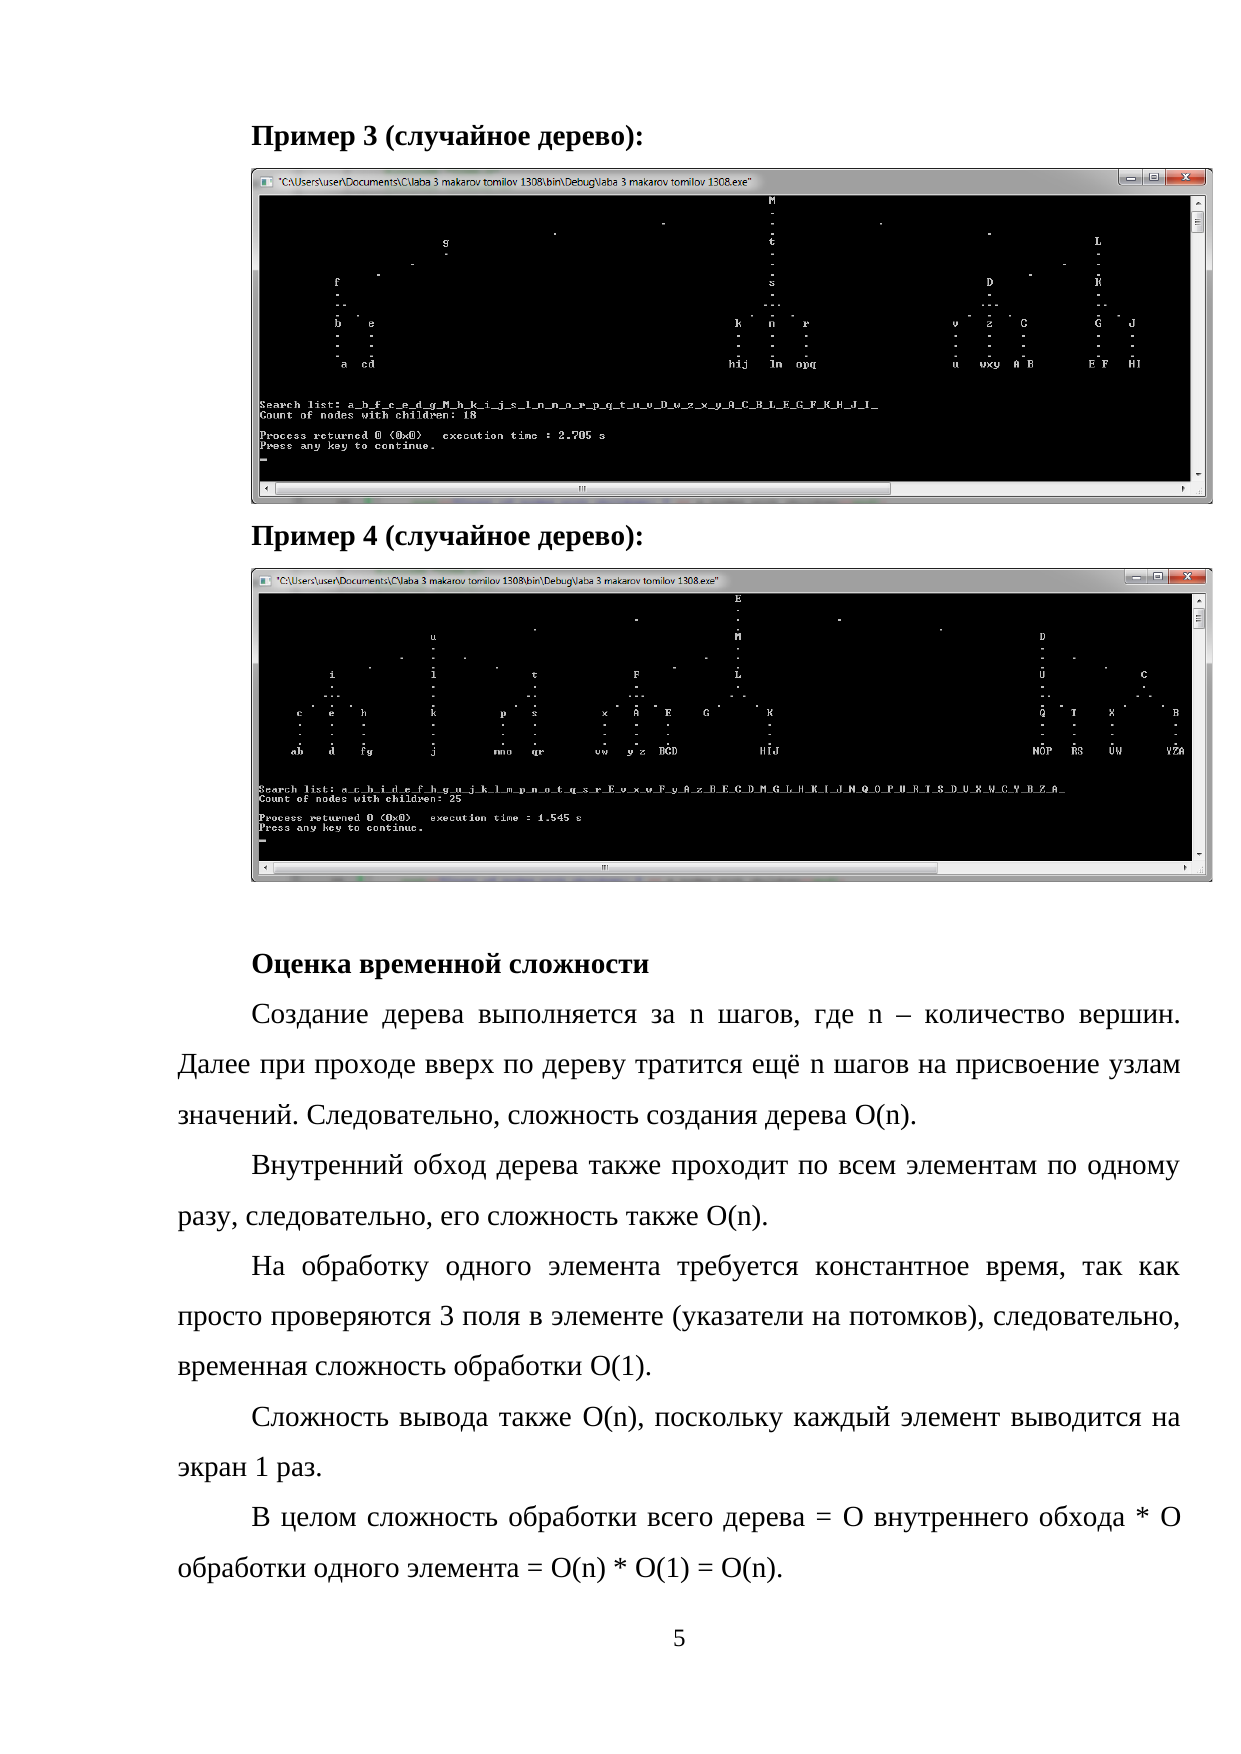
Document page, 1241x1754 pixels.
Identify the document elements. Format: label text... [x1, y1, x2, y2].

text Пример 4 (случайное дерево): [177, 518, 1181, 552]
picture [251, 568, 1213, 882]
text В целом сложность обработки всего дерева = O внутреннего обхода * O обработки одного элемента = O(n) * O(1) = O(n). [177, 1499, 1181, 1583]
text Внутренний обход дерева также проходит по всем элементам по одному разу, следовательно, его сложность также O(n). [177, 1147, 1181, 1231]
text Сложность вывода также O(n), поскольку каждый элемент выводится на экран 1 раз. [177, 1399, 1181, 1483]
picture [251, 168, 1213, 504]
text Создание дерева выполняется за n шагов, где n – количество вершин. Далее при проходе вверх по дереву тратится ещё n шагов на присвоение узлам значений. Следовательно, сложность создания дерева O(n). [177, 996, 1181, 1131]
text Оценка временной сложности [177, 946, 1181, 979]
text На обработку одного элемента требуется константное время, так как просто проверяются 3 поля в элементе (указатели на потомков), следовательно, временная сложность обработки O(1). [177, 1248, 1181, 1382]
text Пример 3 (случайное дерево): [177, 118, 1181, 152]
